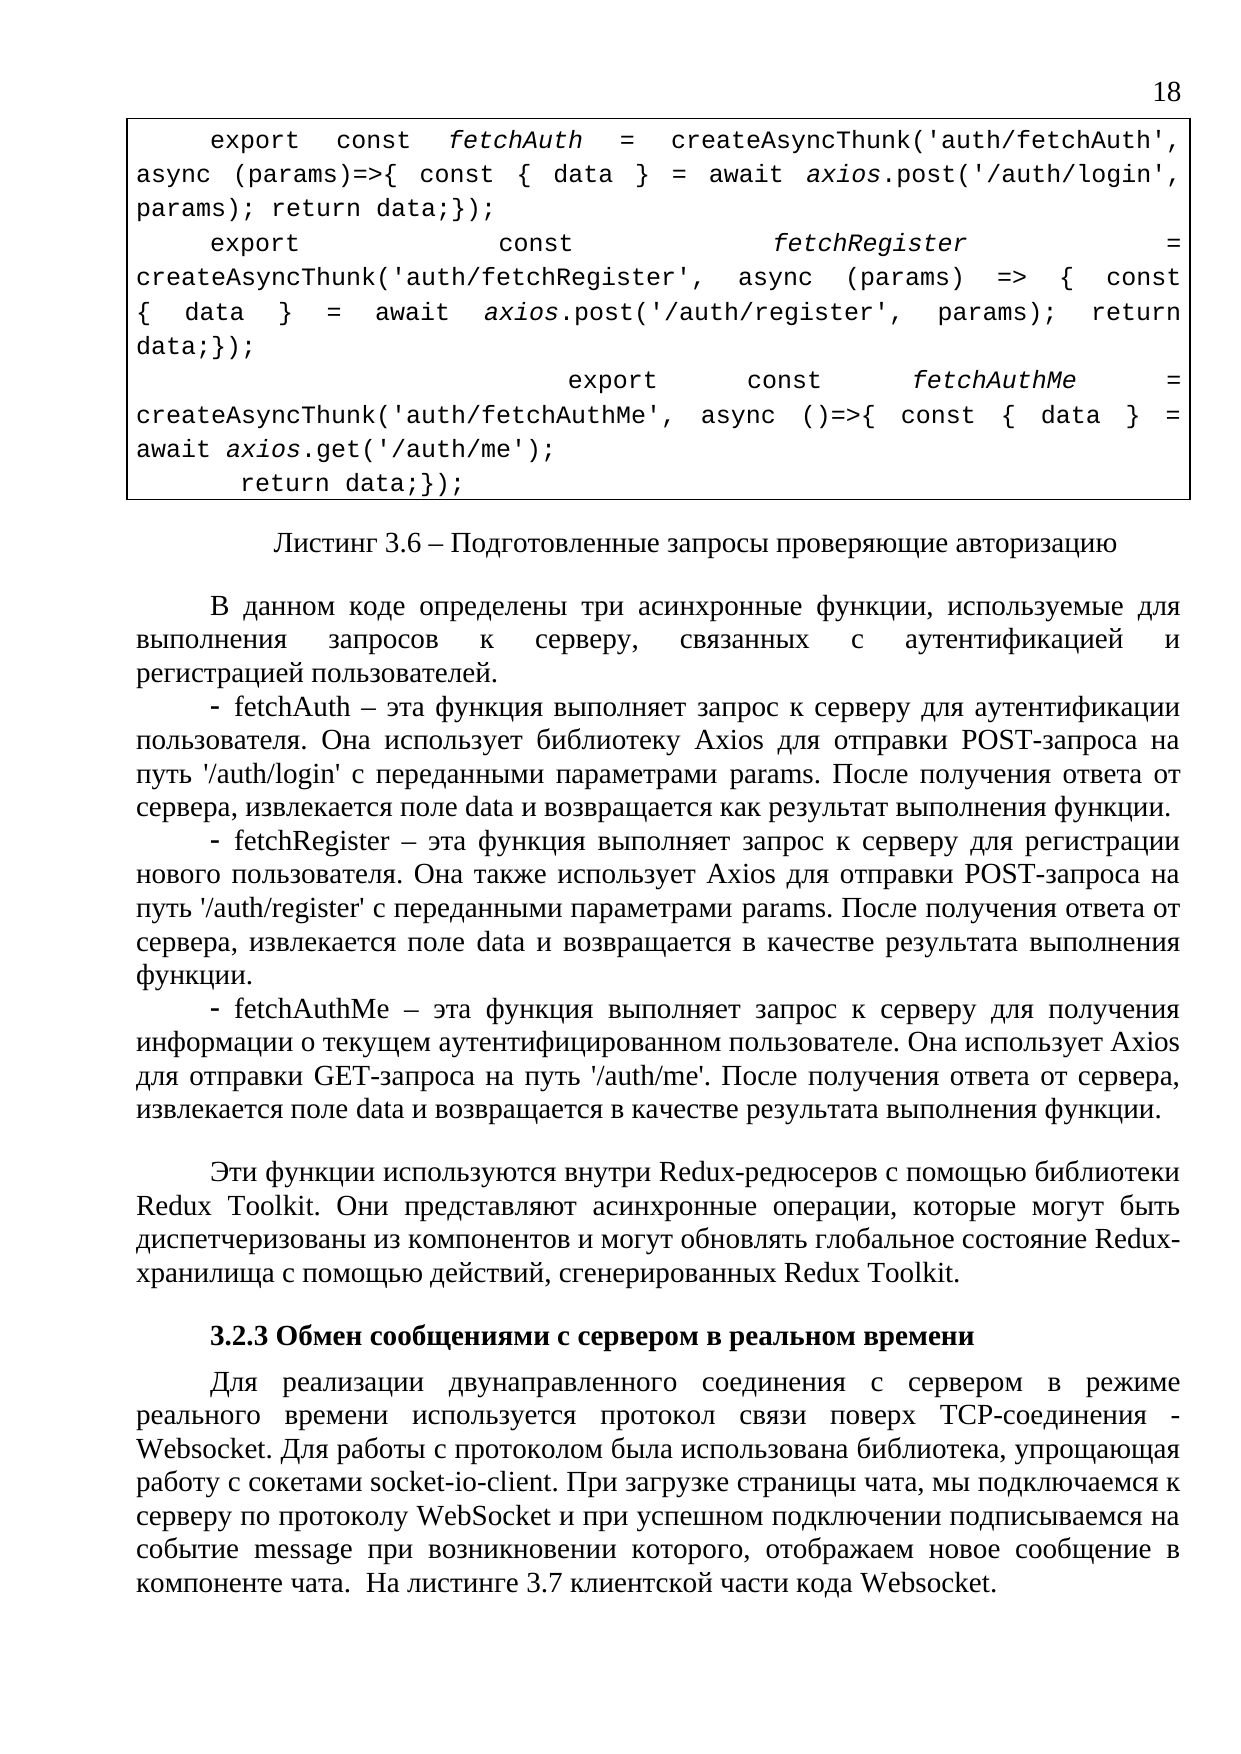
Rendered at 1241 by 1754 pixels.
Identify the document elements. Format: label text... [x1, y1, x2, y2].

text Листинг 3.6 – Подготовленные запросы проверяющие авторизацию [136, 525, 1181, 559]
text export const fetchAuth = createAsyncThunk('auth/fetchAuth', async (params)=>{ const { data } = await axios.post('/auth/login', params); return data;}); [128, 119, 1189, 224]
text export const fetchAuthMe = createAsyncThunk('auth/fetchAuthMe', async ()=>{ const { data } = await axios.get('/auth/me'); [136, 362, 1181, 462]
text Для реализации двунаправленного соединения с сервером в режиме реального времени используется протокол связи поверх TCP-соединения - Websocket. Для работы с протоколом была использована библиотека, упрощающая работу с сокетами socket-io-client. При загрузке страницы чата, мы подключаемся к серверу по протоколу WebSocket и при успешном подключении подписываемся на событие message при возникновении которого, отображаем новое сообщение в компоненте чата. На листинге 3.7 клиентской части кода Websocket. [136, 1364, 1181, 1598]
text В данном коде определены три асинхронные функции, используемые для выполнения запросов к серверу, связанных с аутентификацией и регистрацией пользователей. [136, 588, 1181, 689]
text export const fetchRegister = createAsyncThunk('auth/fetchRegister', async (params) => { const { data } = await axios.post('/auth/register', params); return data;}); [136, 224, 1181, 362]
text Эти функции используются внутри Redux-редюсеров с помощью библиотеки Redux Toolkit. Они представляют асинхронные операции, которые могут быть диспетчеризованы из компонентов и могут обновлять глобальное состояние Redux-хранилища с помощью действий, сгенерированных Redux Toolkit. [136, 1154, 1181, 1288]
subtitle 3.2.3 Обмен сообщениями с сервером в реальном времени [136, 1318, 1181, 1351]
list fetchAuthMe – эта функция выполняет запрос к серверу для получения информации о текущем аутентифицированном пользователе. Она использует Axios для отправки GET-запроса на путь '/auth/me'. После получения ответа от сервера, извлекается поле data и возвращается в качестве результата выполнения функции. [136, 991, 1181, 1125]
list fetchAuth – эта функция выполняет запрос к серверу для аутентификации пользователя. Она использует библиотеку Axios для отправки POST-запроса на путь '/auth/login' с переданными параметрами params. После получения ответа от сервера, извлекается поле data и возвращается как результат выполнения функции. [136, 689, 1181, 823]
text return data;}); [128, 462, 1189, 499]
list fetchRegister – эта функция выполняет запрос к серверу для регистрации нового пользователя. Она также использует Axios для отправки POST-запроса на путь '/auth/register' с переданными параметрами params. После получения ответа от сервера, извлекается поле data и возвращается в качестве результата выполнения функции. [136, 823, 1181, 991]
